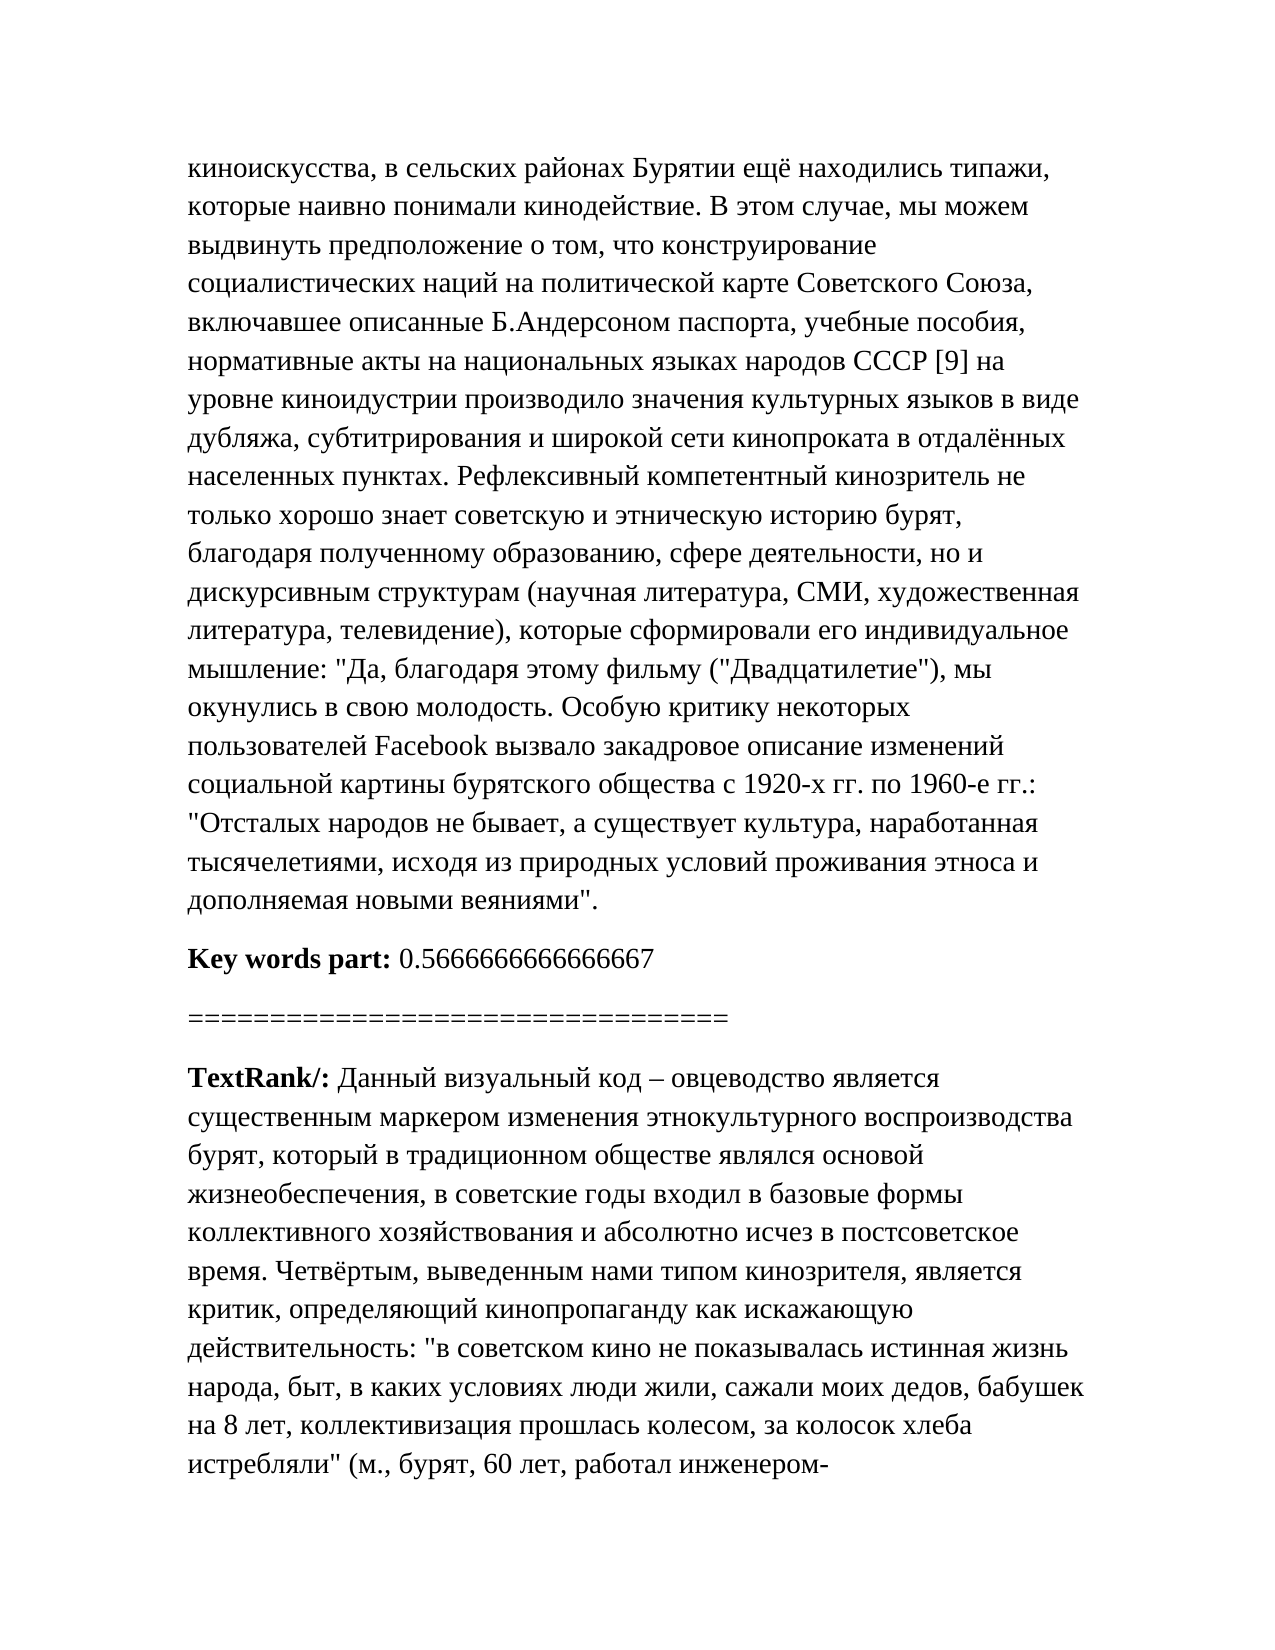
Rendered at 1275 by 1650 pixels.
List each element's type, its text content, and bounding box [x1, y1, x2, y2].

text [187, 150, 1087, 916]
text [187, 1060, 1087, 1479]
text ================================= [187, 1001, 1087, 1034]
text Key words part: 0.5666666666666667 [187, 942, 1087, 975]
